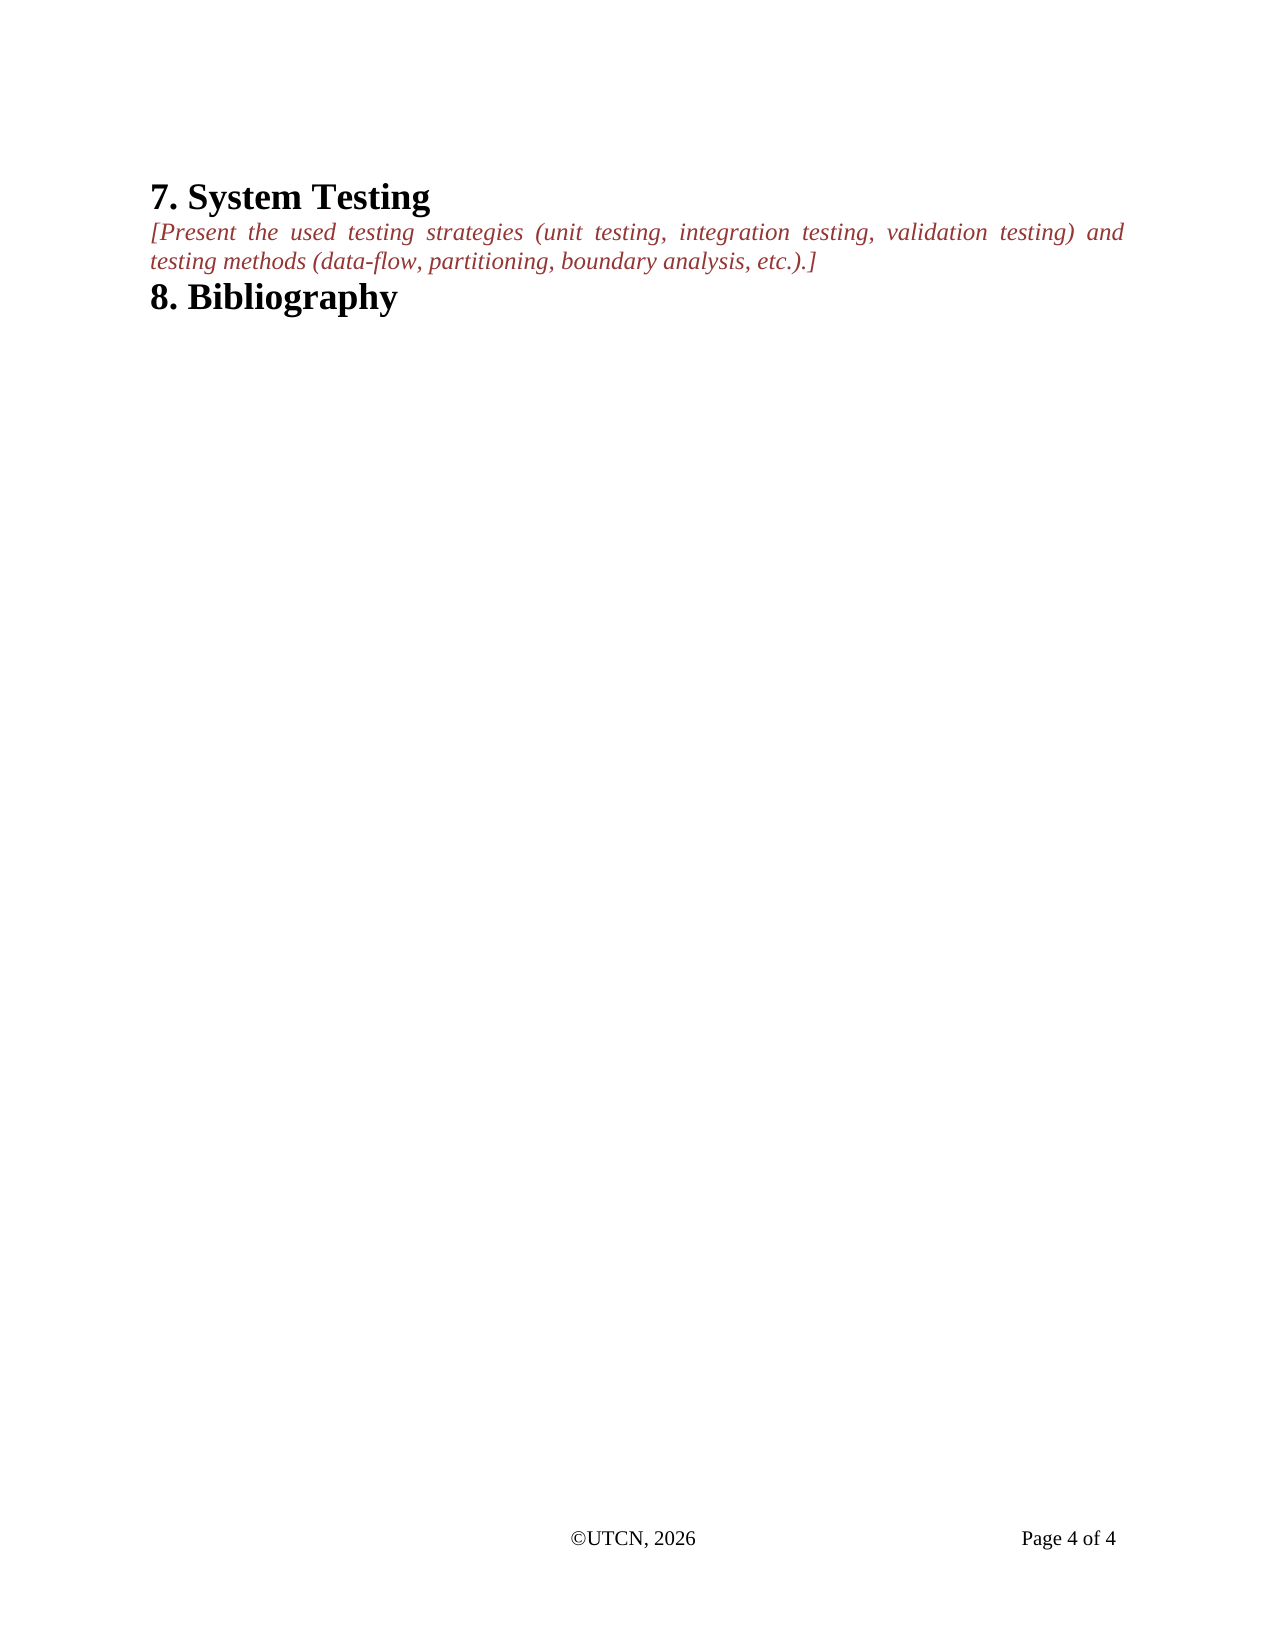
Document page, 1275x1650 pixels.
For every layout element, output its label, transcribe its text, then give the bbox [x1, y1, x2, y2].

title 8. Bibliography [150, 275, 1125, 318]
text [Present the used testing strategies (unit testing, integration testing, validation testing) and testing methods (data-flow, partitioning, boundary analysis, etc.).] [150, 217, 1125, 275]
title 7. System Testing [150, 174, 1125, 217]
